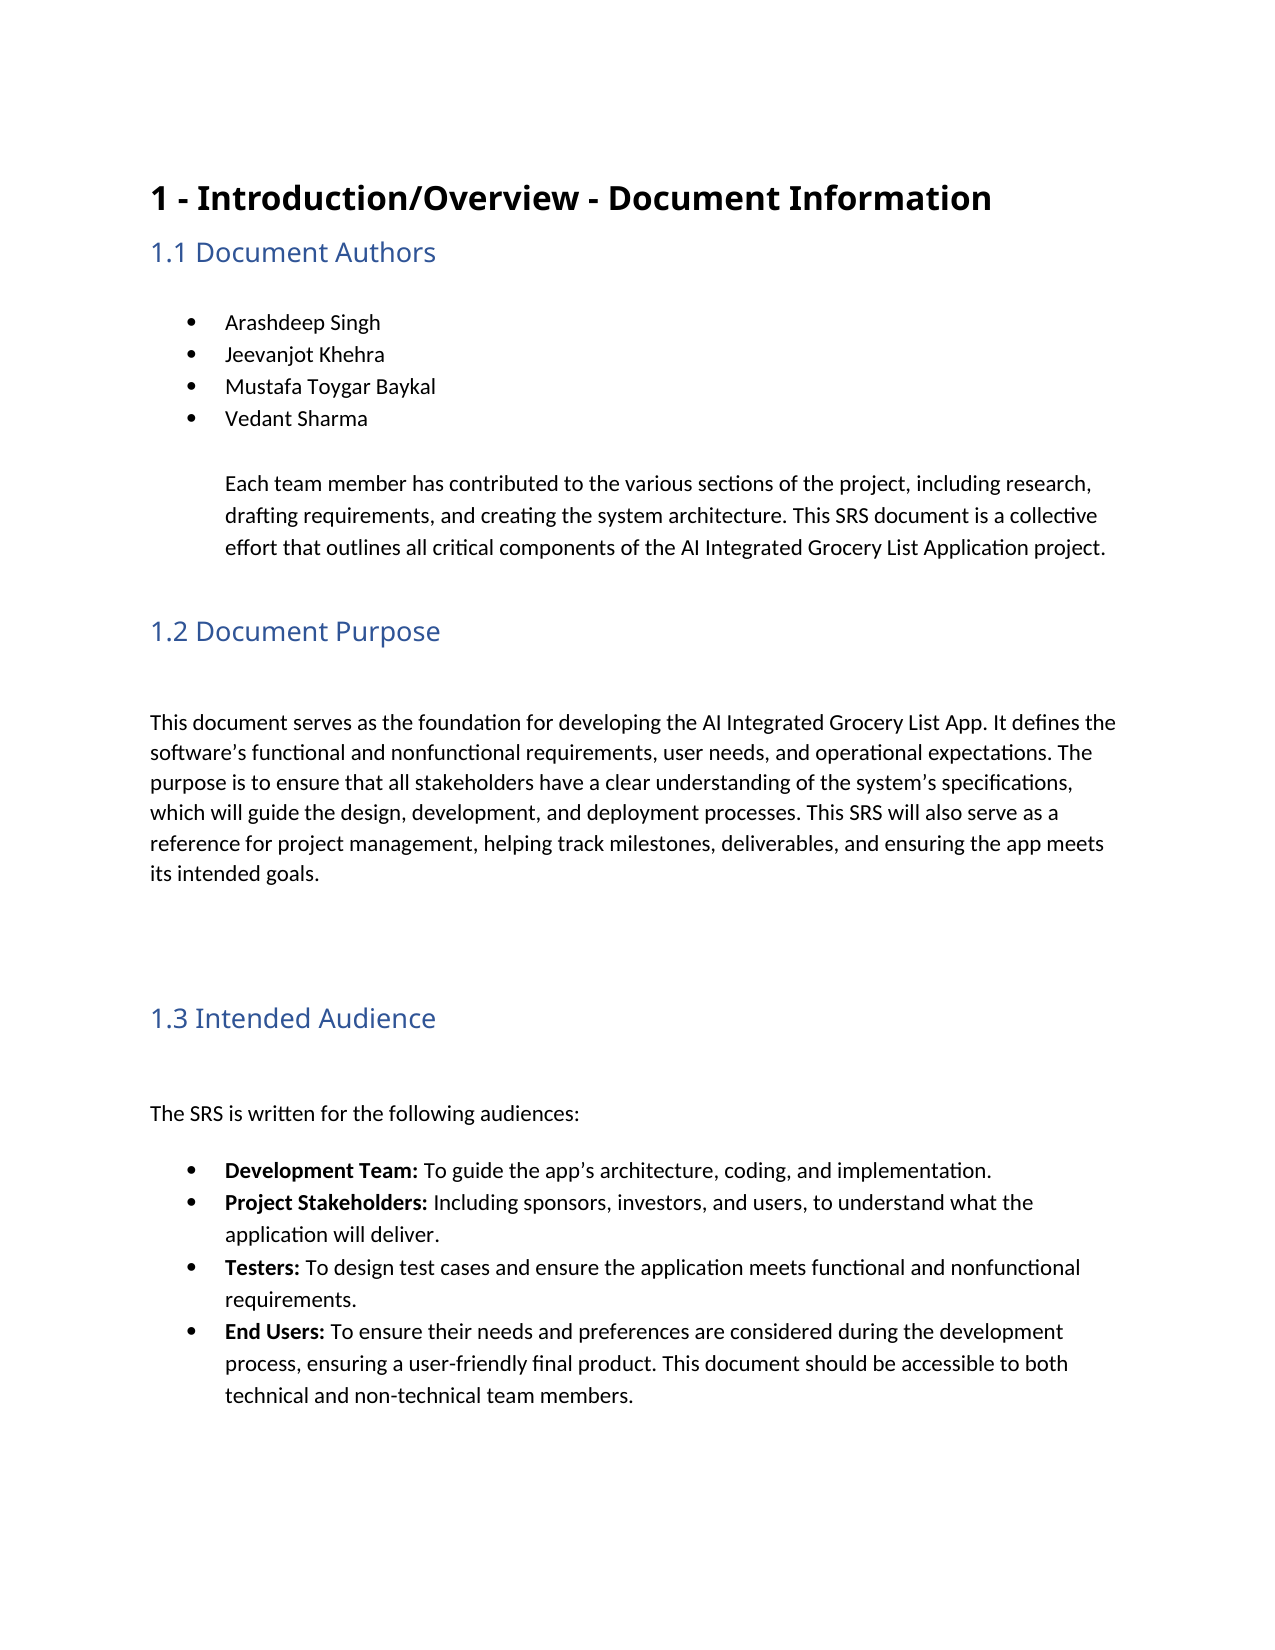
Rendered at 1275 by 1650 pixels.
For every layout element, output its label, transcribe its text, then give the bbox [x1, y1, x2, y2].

list Development Team: To guide the app’s architecture, coding, and implementation. [187, 1156, 1125, 1184]
list Jeevanjot Khehra [187, 340, 1125, 368]
text This document serves as the foundation for developing the AI Integrated Grocery List App. It defines the software’s functional and nonfunctional requirements, user needs, and operational expectations. The purpose is to ensure that all stakeholders have a clear understanding of the system’s specifications, which will guide the design, development, and deployment processes. This SRS will also serve as a reference for project management, helping track milestones, deliverables, and ensuring the app meets its intended goals. [150, 708, 1125, 887]
list Mustafa Toygar Baykal [187, 372, 1125, 400]
text 1.3 Intended Audience [150, 999, 1125, 1036]
text 1.2 Document Purpose [150, 612, 1125, 649]
text The SRS is written for the following audiences: [150, 1099, 1125, 1127]
text 1.1 Document Authors [150, 233, 1125, 270]
list End Users: To ensure their needs and preferences are considered during the development process, ensuring a user-friendly final product. This document should be accessible to both technical and non-technical team members. [187, 1317, 1125, 1409]
text 1 - Introduction/Overview - Document Information [150, 175, 1125, 220]
list Arashdeep Singh [187, 308, 1125, 336]
list Testers: To design test cases and ensure the application meets functional and nonfunctional requirements. [187, 1253, 1125, 1313]
list Project Stakeholders: Including sponsors, investors, and users, to understand what the application will deliver. [187, 1188, 1125, 1249]
text Each team member has contributed to the various sections of the project, including research, drafting requirements, and creating the system architecture. This SRS document is a collective effort that outlines all critical components of the AI Integrated Grocery List Application project. [225, 469, 1125, 561]
list Vedant Sharma [187, 404, 1125, 433]
